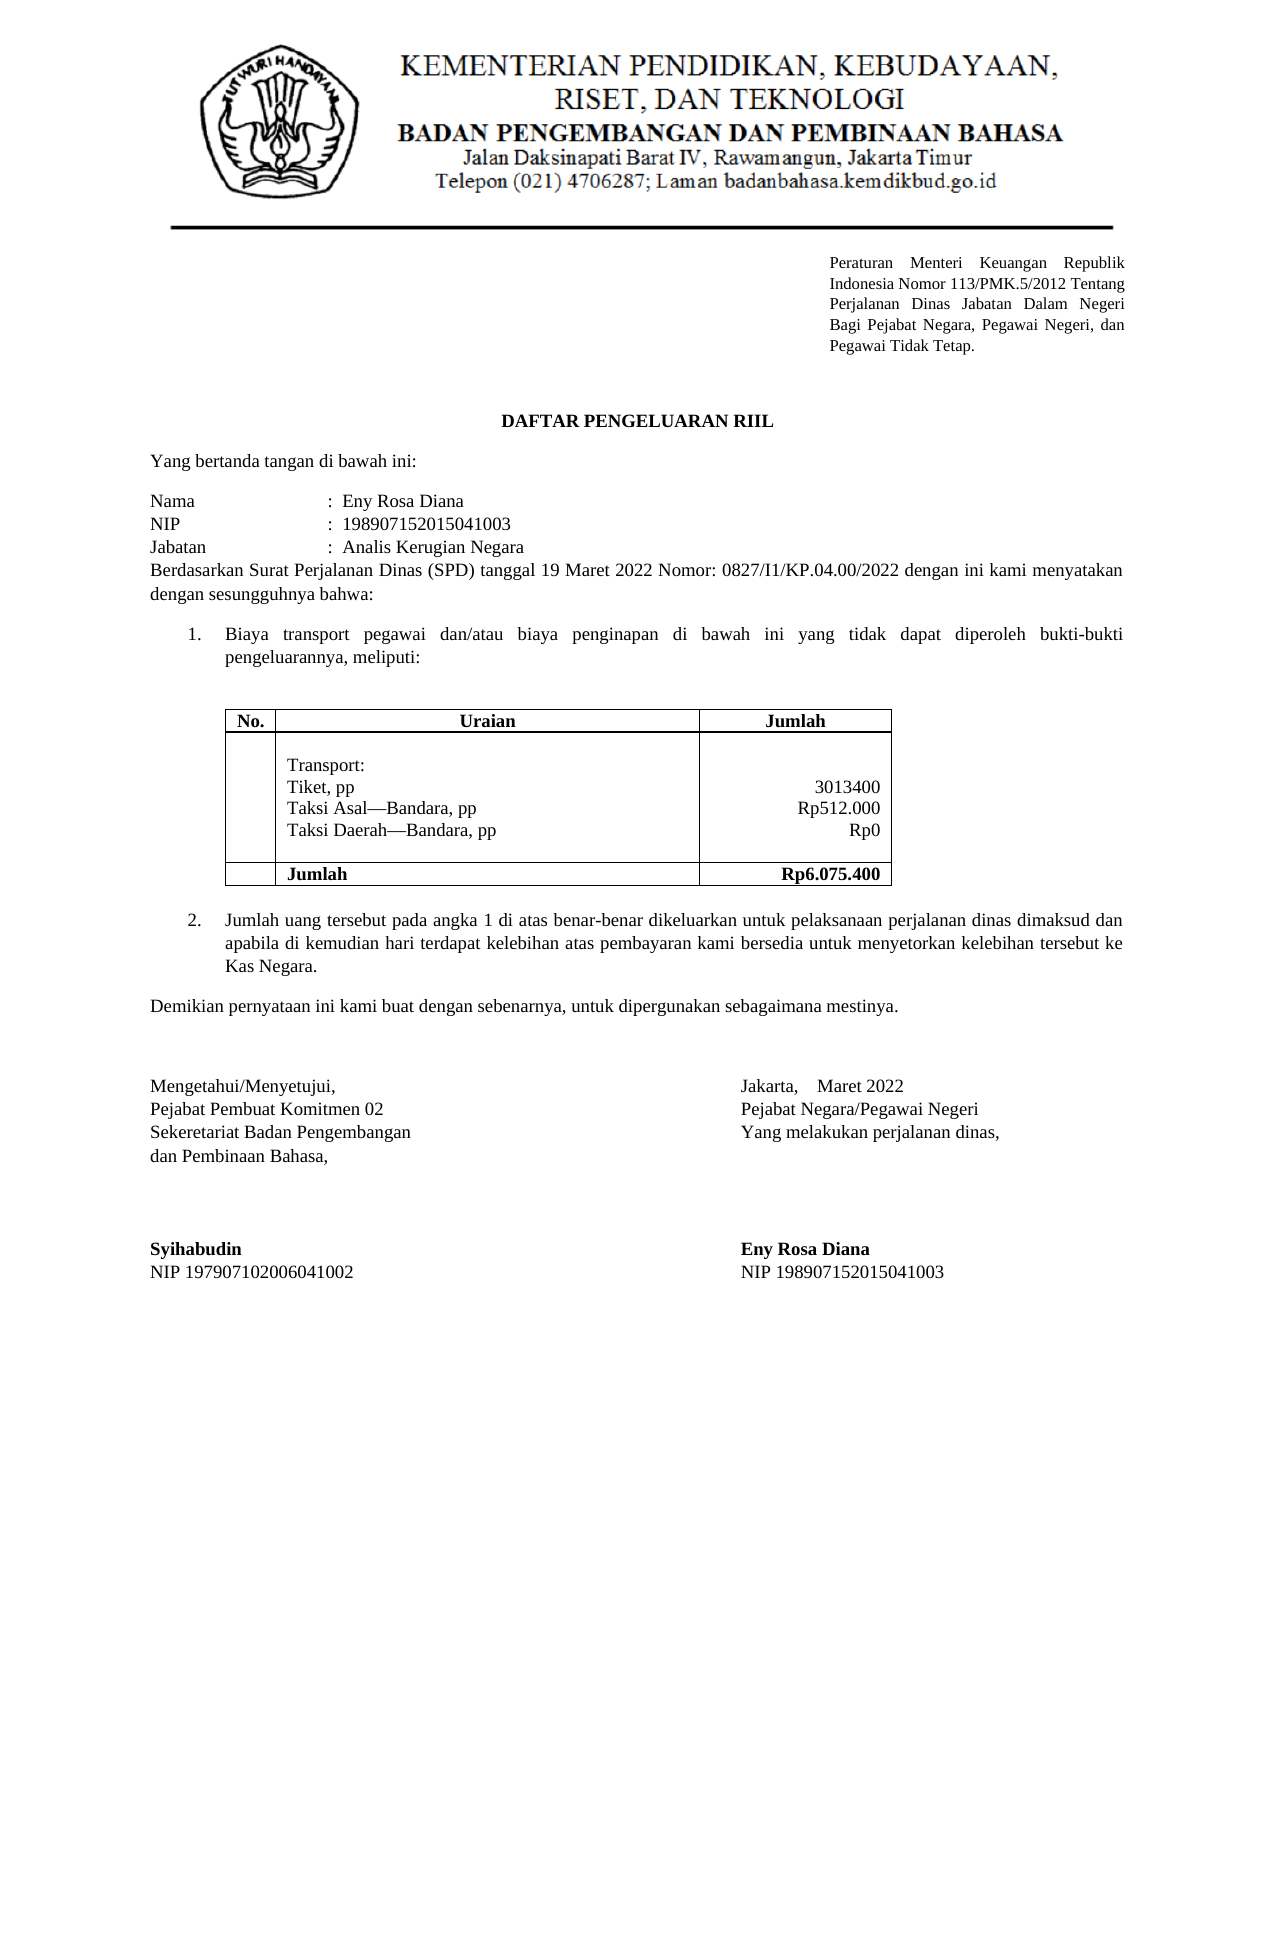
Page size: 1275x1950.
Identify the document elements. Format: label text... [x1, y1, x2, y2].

text DAFTAR PENGELUARAN RIIL [150, 410, 1125, 431]
table_cell 3013400 Rp512.000 Rp0 [700, 733, 891, 862]
table_header Jumlah [700, 710, 891, 731]
picture [150, 39, 1126, 232]
text Peraturan Menteri Keuangan Republik Indonesia Nomor 113/PMK.5/2012 Tentang Perjalanan Dinas Jabatan Dalam Negeri Bagi Pejabat Negara, Pegawai Negeri, dan Pegawai Tidak Tetap. [829, 253, 1125, 354]
table_cell Transport: Tiket, pp Taksi Asal—Bandara, pp Taksi Daerah—Bandara, pp [276, 733, 699, 862]
list Jumlah uang tersebut pada angka 1 di atas benar-benar dikeluarkan untuk pelaksanaan perjalanan dinas dimaksud dan apabila di kemudian hari terdapat kelebihan atas pembayaran kami bersedia untuk menyetorkan kelebihan tersebut ke Kas Negara. [187, 909, 1125, 977]
list Biaya transport pegawai dan/atau biaya penginapan di bawah ini yang tidak dapat diperoleh bukti-bukti pengeluarannya, meliputi: [187, 622, 1125, 667]
text Sekeretariat Badan Pengembangan Yang melakukan perjalanan dinas, [150, 1121, 1125, 1143]
table_cell [226, 863, 275, 884]
text Mengetahui/Menyetujui, Jakarta, Maret 2022 [150, 1075, 1125, 1096]
text dan Pembinaan Bahasa, [150, 1144, 1125, 1166]
text Syihabudin Eny Rosa Diana [150, 1237, 1125, 1259]
table_cell [226, 733, 275, 862]
text Pejabat Pembuat Komitmen 02 Pejabat Negara/Pegawai Negeri [150, 1098, 1125, 1120]
table_header No. [226, 710, 275, 731]
table_header Uraian [276, 710, 699, 731]
text Nama : Eny Rosa Diana [150, 490, 1125, 511]
table_cell Rp6.075.400 [700, 863, 891, 884]
text Berdasarkan Surat Perjalanan Dinas (SPD) tanggal 19 Maret 2022 Nomor: 0827/I1/KP.04.00/2022 dengan ini kami menyatakan dengan sesungguhnya bahwa: [150, 559, 1125, 604]
text Yang bertanda tangan di bawah ini: [150, 450, 1125, 471]
text NIP 197907102006041002 NIP 198907152015041003 [150, 1261, 1125, 1282]
table_cell Jumlah [276, 863, 699, 884]
text NIP : 198907152015041003 [150, 513, 1125, 534]
text Jabatan : Analis Kerugian Negara [150, 536, 1125, 558]
text Demikian pernyataan ini kami buat dengan sebenarnya, untuk dipergunakan sebagaimana mestinya. [150, 995, 1125, 1017]
